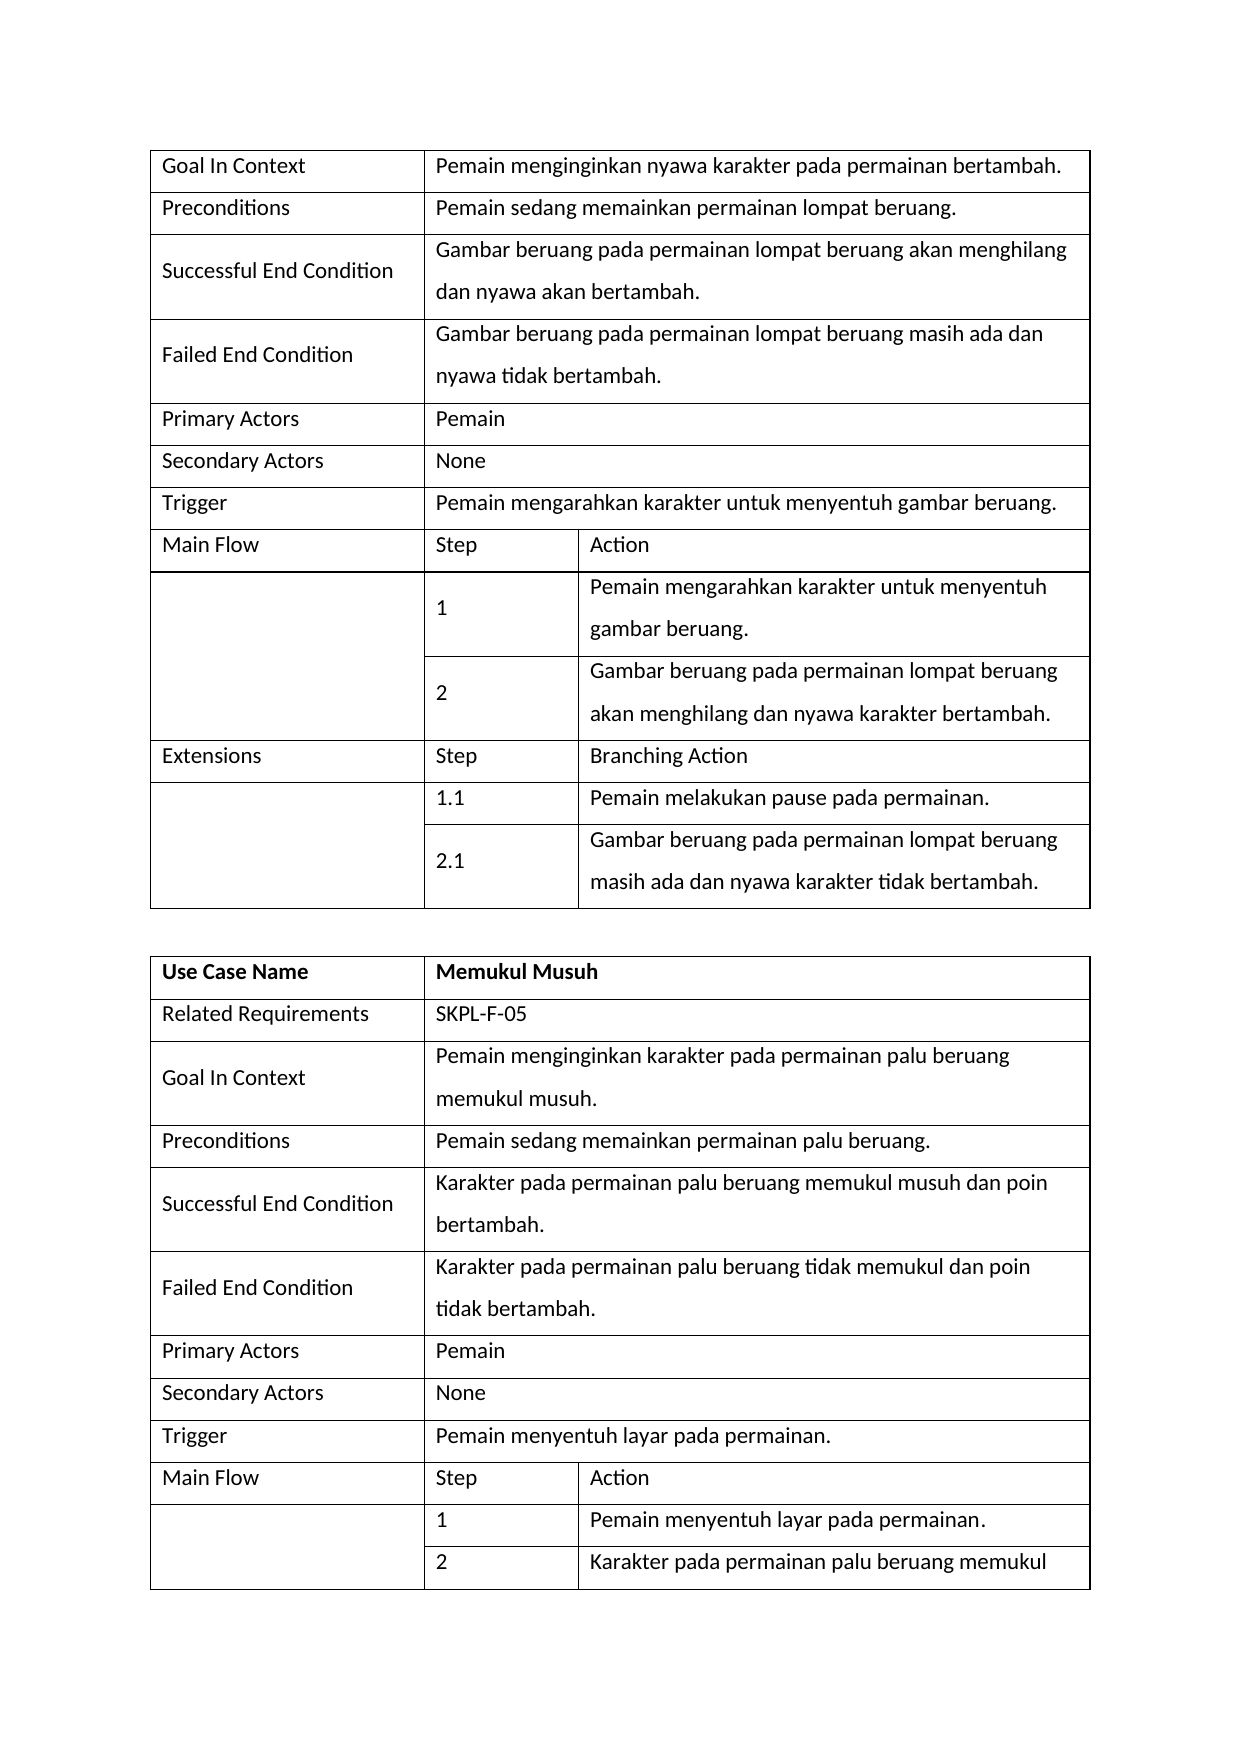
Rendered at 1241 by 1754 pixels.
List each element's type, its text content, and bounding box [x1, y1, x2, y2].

table_cell Main Flow [151, 1463, 424, 1504]
table_cell Pemain [425, 404, 1089, 445]
table_cell [151, 1505, 424, 1588]
table_cell Failed End Condition [151, 320, 424, 403]
table_cell Secondary Actors [151, 446, 424, 487]
table_cell Step [425, 741, 578, 782]
table_cell 1 [425, 573, 578, 656]
table_cell 2 [425, 657, 578, 740]
table_header Memukul Musuh [425, 957, 1089, 998]
table_cell 2 [425, 1547, 578, 1588]
table_cell Karakter pada permainan palu beruang memukul musuh dan poin bertambah. [425, 1168, 1089, 1251]
table_cell Pemain menginginkan karakter pada permainan palu beruang memukul musuh. [425, 1042, 1089, 1125]
table_cell Extensions [151, 741, 424, 782]
table_cell Pemain [425, 1336, 1089, 1377]
table_cell Branching Action [579, 741, 1089, 782]
table_cell Action [579, 530, 1089, 571]
table_cell Gambar beruang pada permainan lompat beruang masih ada dan nyawa karakter tidak bertambah. [579, 825, 1089, 908]
table_cell Karakter pada permainan palu beruang tidak memukul dan poin tidak bertambah. [425, 1252, 1089, 1335]
table_cell Trigger [151, 1421, 424, 1462]
table_cell 2.1 [425, 825, 578, 908]
table_cell Step [425, 530, 578, 571]
table_cell Pemain menginginkan nyawa karakter pada permainan bertambah. [425, 151, 1089, 192]
table_cell Primary Actors [151, 404, 424, 445]
table_cell Pemain sedang memainkan permainan palu beruang. [425, 1126, 1089, 1167]
table_cell Primary Actors [151, 1336, 424, 1377]
table_cell Secondary Actors [151, 1379, 424, 1420]
table_cell Successful End Condition [151, 1168, 424, 1251]
table_cell None [425, 446, 1089, 487]
table_cell Successful End Condition [151, 235, 424, 318]
table_cell Related Requirements [151, 1000, 424, 1041]
table_cell Action [579, 1463, 1089, 1504]
table_cell SKPL-F-05 [425, 1000, 1089, 1041]
table_cell Step [425, 1463, 578, 1504]
table_header Use Case Name [151, 957, 424, 998]
table_cell Pemain mengarahkan karakter untuk menyentuh gambar beruang. [579, 573, 1089, 656]
table_cell Pemain sedang memainkan permainan lompat beruang. [425, 193, 1089, 234]
table_cell Pemain melakukan pause pada permainan. [579, 783, 1089, 824]
table_cell Preconditions [151, 1126, 424, 1167]
table_cell Pemain menyentuh layar pada permainan. [425, 1421, 1089, 1462]
table_cell None [425, 1379, 1089, 1420]
table_cell 1 [425, 1505, 578, 1546]
table_cell Pemain mengarahkan karakter untuk menyentuh gambar beruang. [425, 488, 1089, 529]
table_cell Gambar beruang pada permainan lompat beruang akan menghilang dan nyawa akan bertambah. [425, 235, 1089, 318]
table_cell Pemain menyentuh layar pada permainan. [579, 1505, 1089, 1546]
table_cell [151, 573, 424, 740]
table_cell Gambar beruang pada permainan lompat beruang akan menghilang dan nyawa karakter bertambah. [579, 657, 1089, 740]
table_cell Goal In Context [151, 1042, 424, 1125]
table_cell 1.1 [425, 783, 578, 824]
table_cell Trigger [151, 488, 424, 529]
table_cell Preconditions [151, 193, 424, 234]
table_cell Gambar beruang pada permainan lompat beruang masih ada dan nyawa tidak bertambah. [425, 320, 1089, 403]
table_cell Main Flow [151, 530, 424, 571]
table_cell Failed End Condition [151, 1252, 424, 1335]
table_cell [579, 1547, 1089, 1588]
table_cell Goal In Context [151, 151, 424, 192]
table_cell [151, 783, 424, 908]
